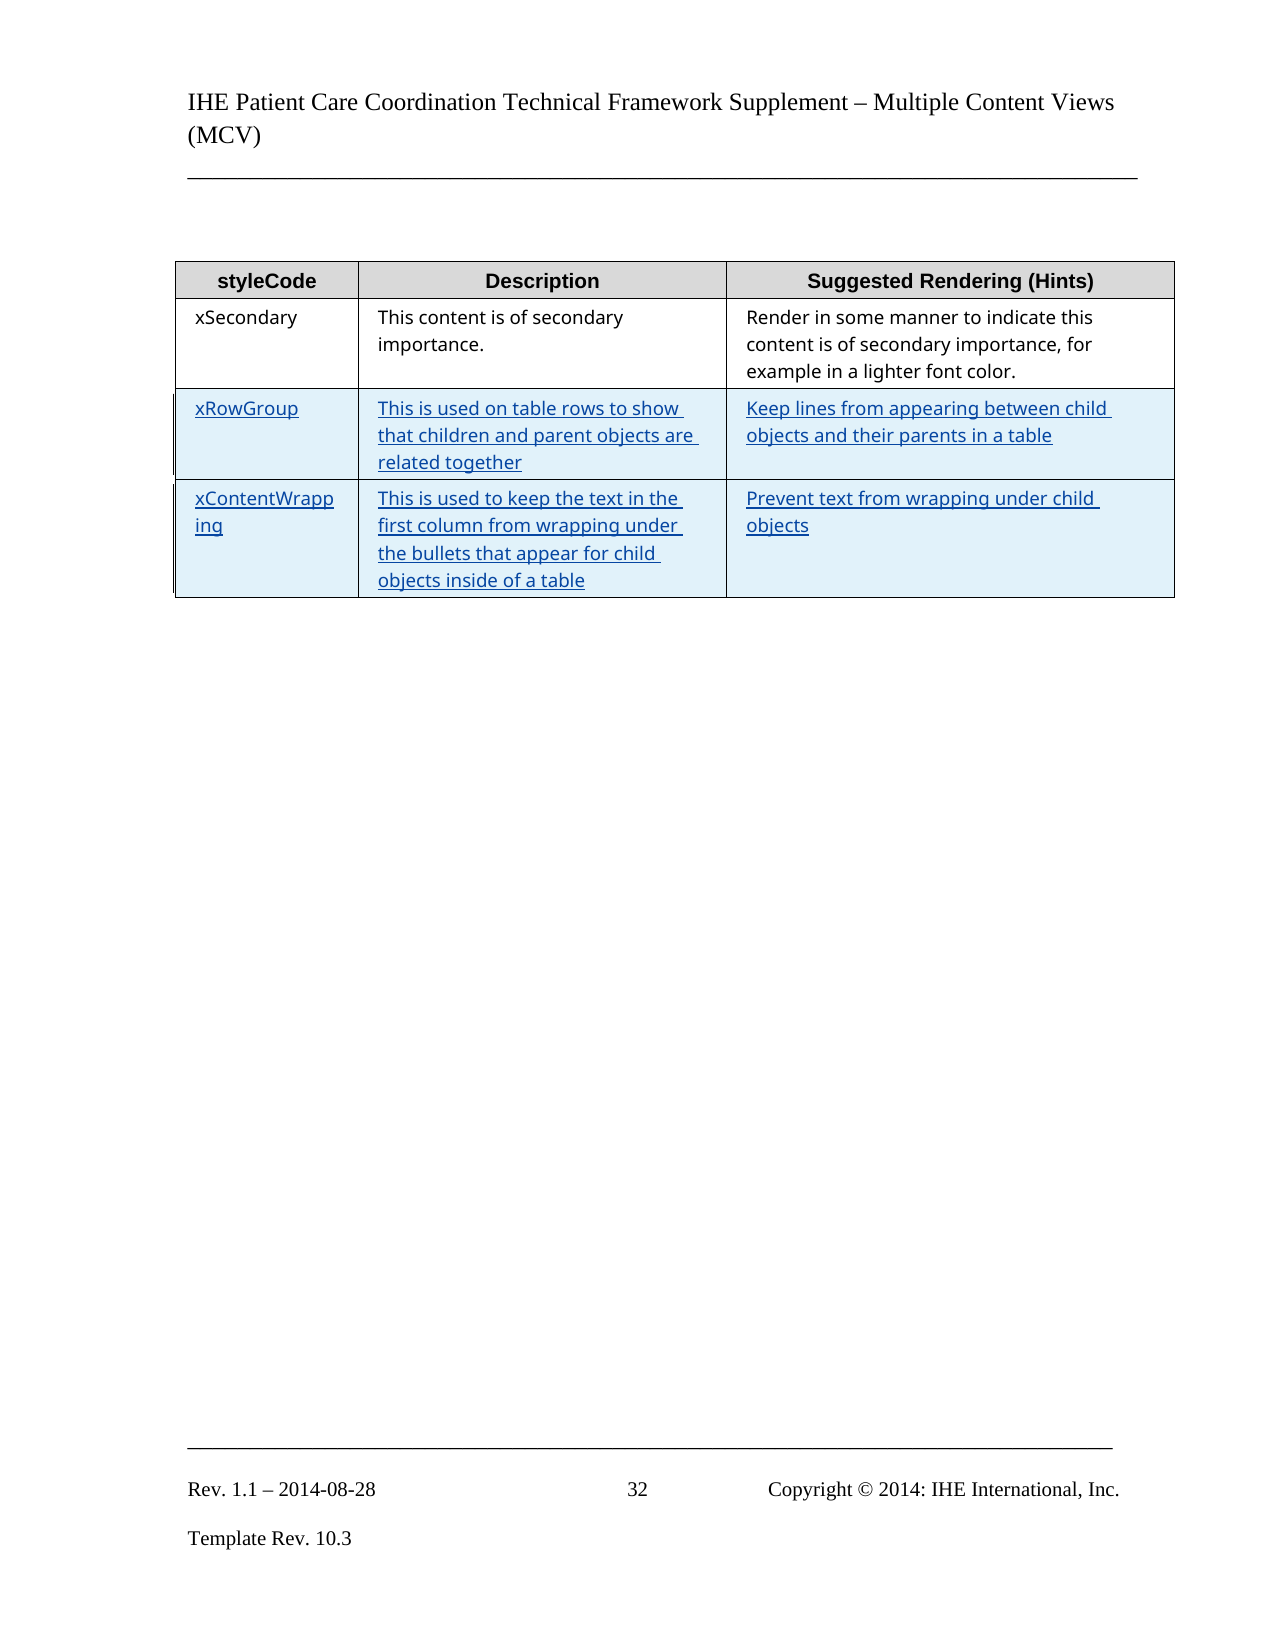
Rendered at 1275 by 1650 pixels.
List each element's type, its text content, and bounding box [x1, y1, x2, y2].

table_header Description [359, 262, 726, 298]
table_cell This content is of secondary importance. [359, 299, 726, 388]
table_cell xSecondary [176, 299, 358, 388]
table_cell Render in some manner to indicate this content is of secondary importance, for example in a lighter font color. [727, 299, 1174, 388]
table_header styleCode [176, 262, 358, 298]
table_header Suggested Rendering (Hints) [727, 262, 1174, 298]
